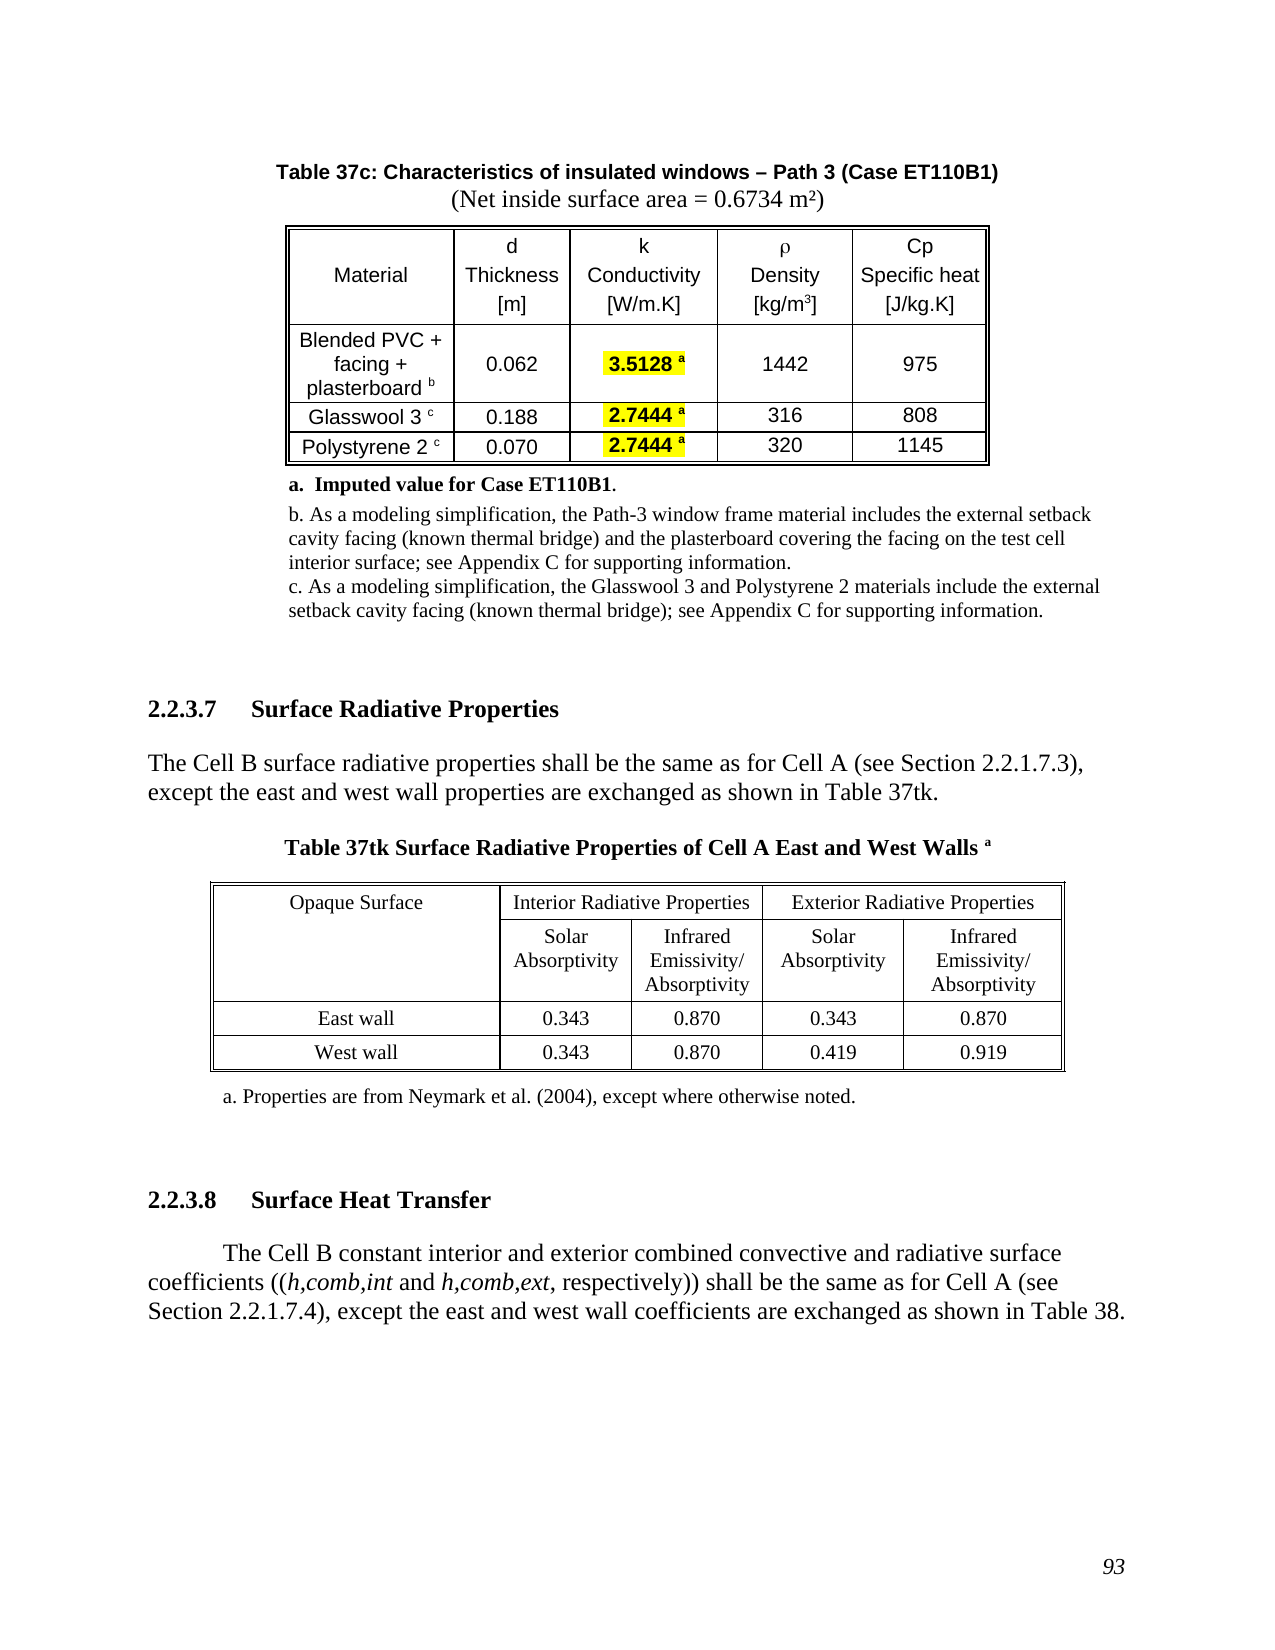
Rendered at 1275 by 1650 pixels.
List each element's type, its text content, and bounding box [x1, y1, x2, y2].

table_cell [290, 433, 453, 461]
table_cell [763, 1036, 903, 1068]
text The Cell B constant interior and exterior combined convective and radiative surface coefficients ((h,comb,int and h,comb,ext, respectively)) shall be the same as for Cell A (see Section 2.2.1.7.4), except the east and west wall coefficients are exchanged as shown in Table 38. [148, 1238, 1127, 1325]
text b. As a modeling simplification, the Path-3 window frame material includes the external setback cavity facing (known thermal bridge) and the plasterboard covering the facing on the test cell interior surface; see Appendix C for supporting information. [288, 502, 1127, 574]
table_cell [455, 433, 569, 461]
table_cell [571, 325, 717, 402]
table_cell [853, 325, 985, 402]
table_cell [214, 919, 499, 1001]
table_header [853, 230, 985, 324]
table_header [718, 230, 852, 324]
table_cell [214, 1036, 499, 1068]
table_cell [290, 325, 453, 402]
text Table 37c: Characteristics of insulated windows – Path 3 (Case ET110B1) [148, 160, 1127, 184]
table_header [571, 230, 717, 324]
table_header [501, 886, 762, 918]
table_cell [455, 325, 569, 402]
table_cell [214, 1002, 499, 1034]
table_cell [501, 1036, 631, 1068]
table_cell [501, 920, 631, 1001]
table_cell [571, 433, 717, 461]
text a. Properties are from Neymark et al. (2004), except where otherwise noted. [178, 1084, 1127, 1108]
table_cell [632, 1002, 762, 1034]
text c. As a modeling simplification, the Glasswool 3 and Polystyrene 2 materials include the external setback cavity facing (known thermal bridge); see Appendix C for supporting information. [288, 574, 1127, 622]
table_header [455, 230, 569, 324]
text 2.2.3.7 Surface Radiative Properties [148, 694, 1127, 723]
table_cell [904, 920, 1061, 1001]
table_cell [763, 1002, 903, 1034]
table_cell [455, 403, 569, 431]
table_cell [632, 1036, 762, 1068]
text Table 37tk Surface Radiative Properties of Cell A East and West Walls a [148, 834, 1127, 861]
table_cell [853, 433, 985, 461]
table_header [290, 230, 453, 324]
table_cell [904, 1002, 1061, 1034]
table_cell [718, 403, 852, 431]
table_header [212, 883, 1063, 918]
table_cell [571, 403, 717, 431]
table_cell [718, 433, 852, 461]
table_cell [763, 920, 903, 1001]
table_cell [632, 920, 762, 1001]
text (Net inside surface area = 0.6734 m²) [148, 184, 1127, 213]
text 2.2.3.8 Surface Heat Transfer [148, 1185, 1127, 1213]
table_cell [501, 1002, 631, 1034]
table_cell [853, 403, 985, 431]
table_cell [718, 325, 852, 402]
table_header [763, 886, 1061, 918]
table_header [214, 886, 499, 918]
text The Cell B surface radiative properties shall be the same as for Cell A (see Section 2.2.1.7.3), except the east and west wall properties are exchanged as shown in Table 37tk. [148, 748, 1127, 805]
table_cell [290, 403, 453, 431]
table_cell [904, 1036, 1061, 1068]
text a. Imputed value for Case ET110B1. [213, 472, 1127, 496]
